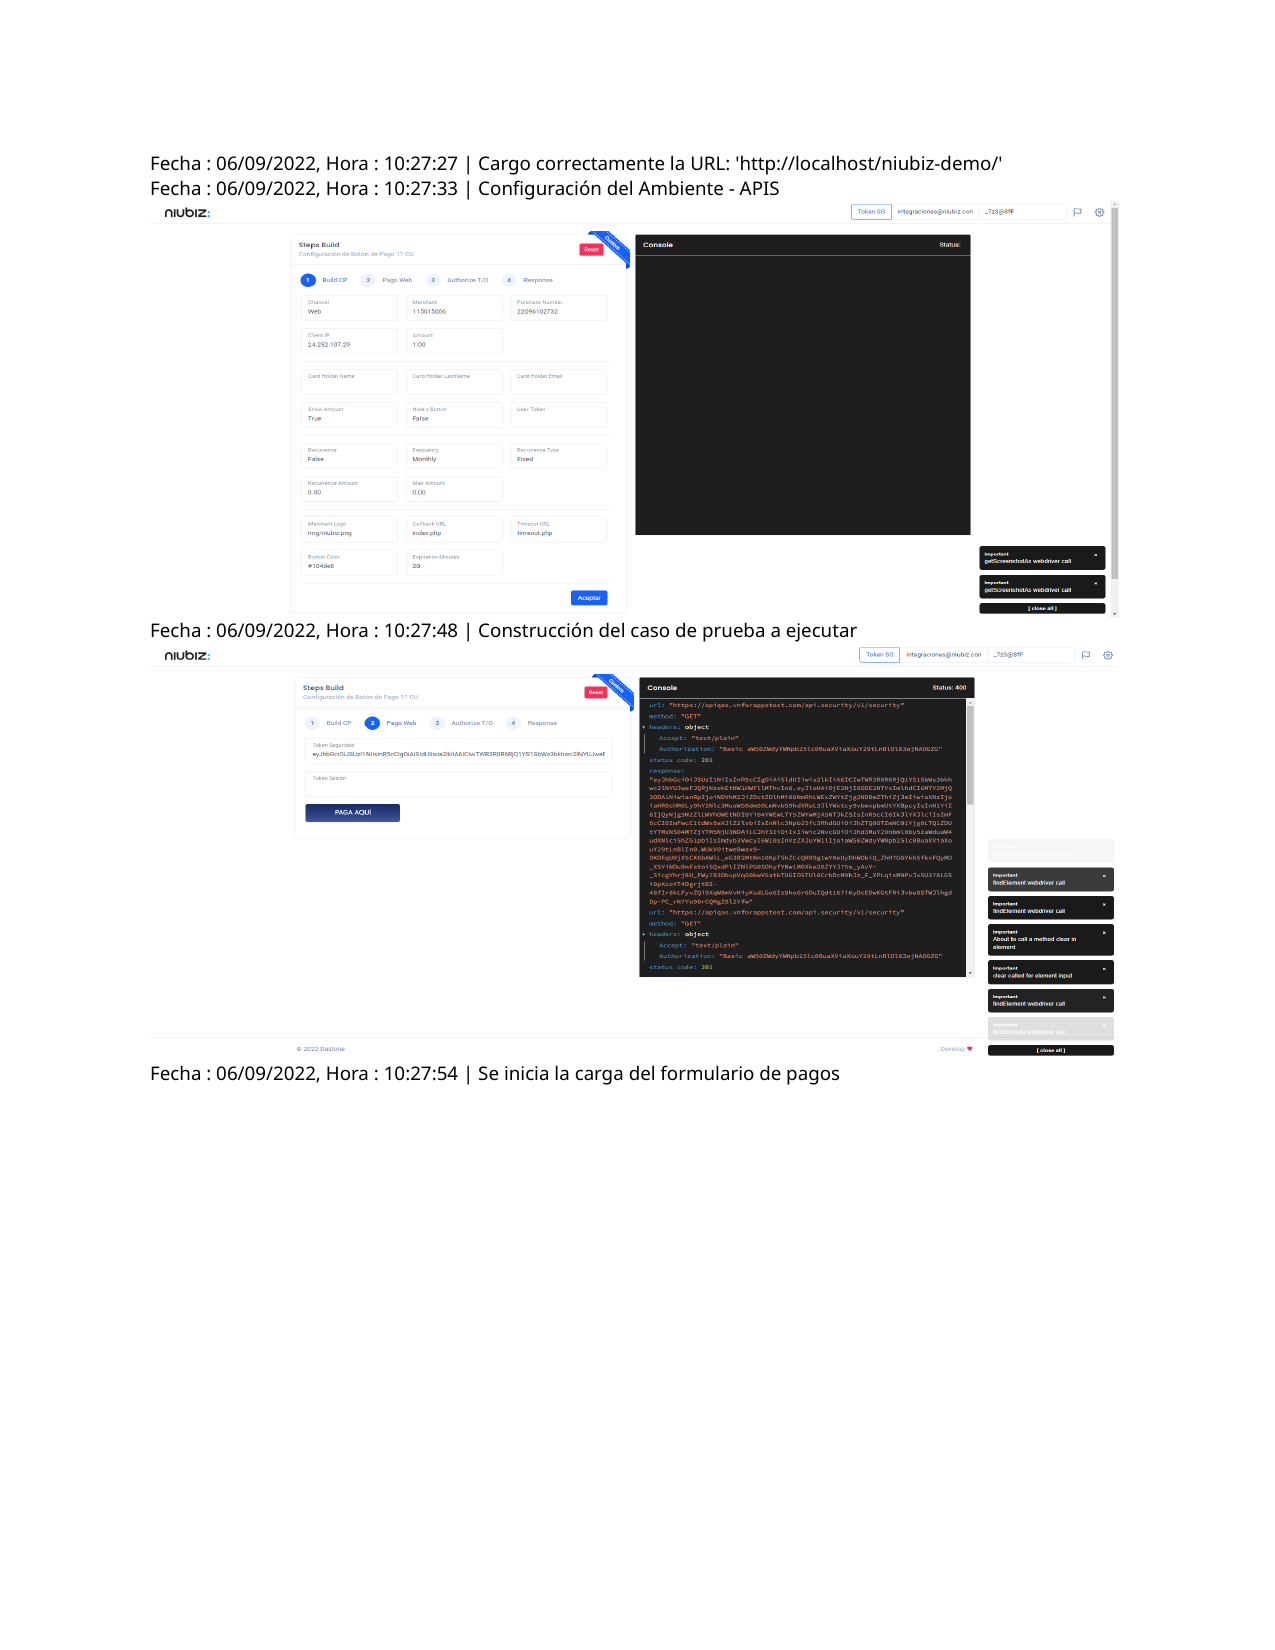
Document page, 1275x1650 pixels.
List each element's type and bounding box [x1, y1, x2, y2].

text [150, 150, 1125, 1477]
picture [150, 1060, 1119, 1477]
